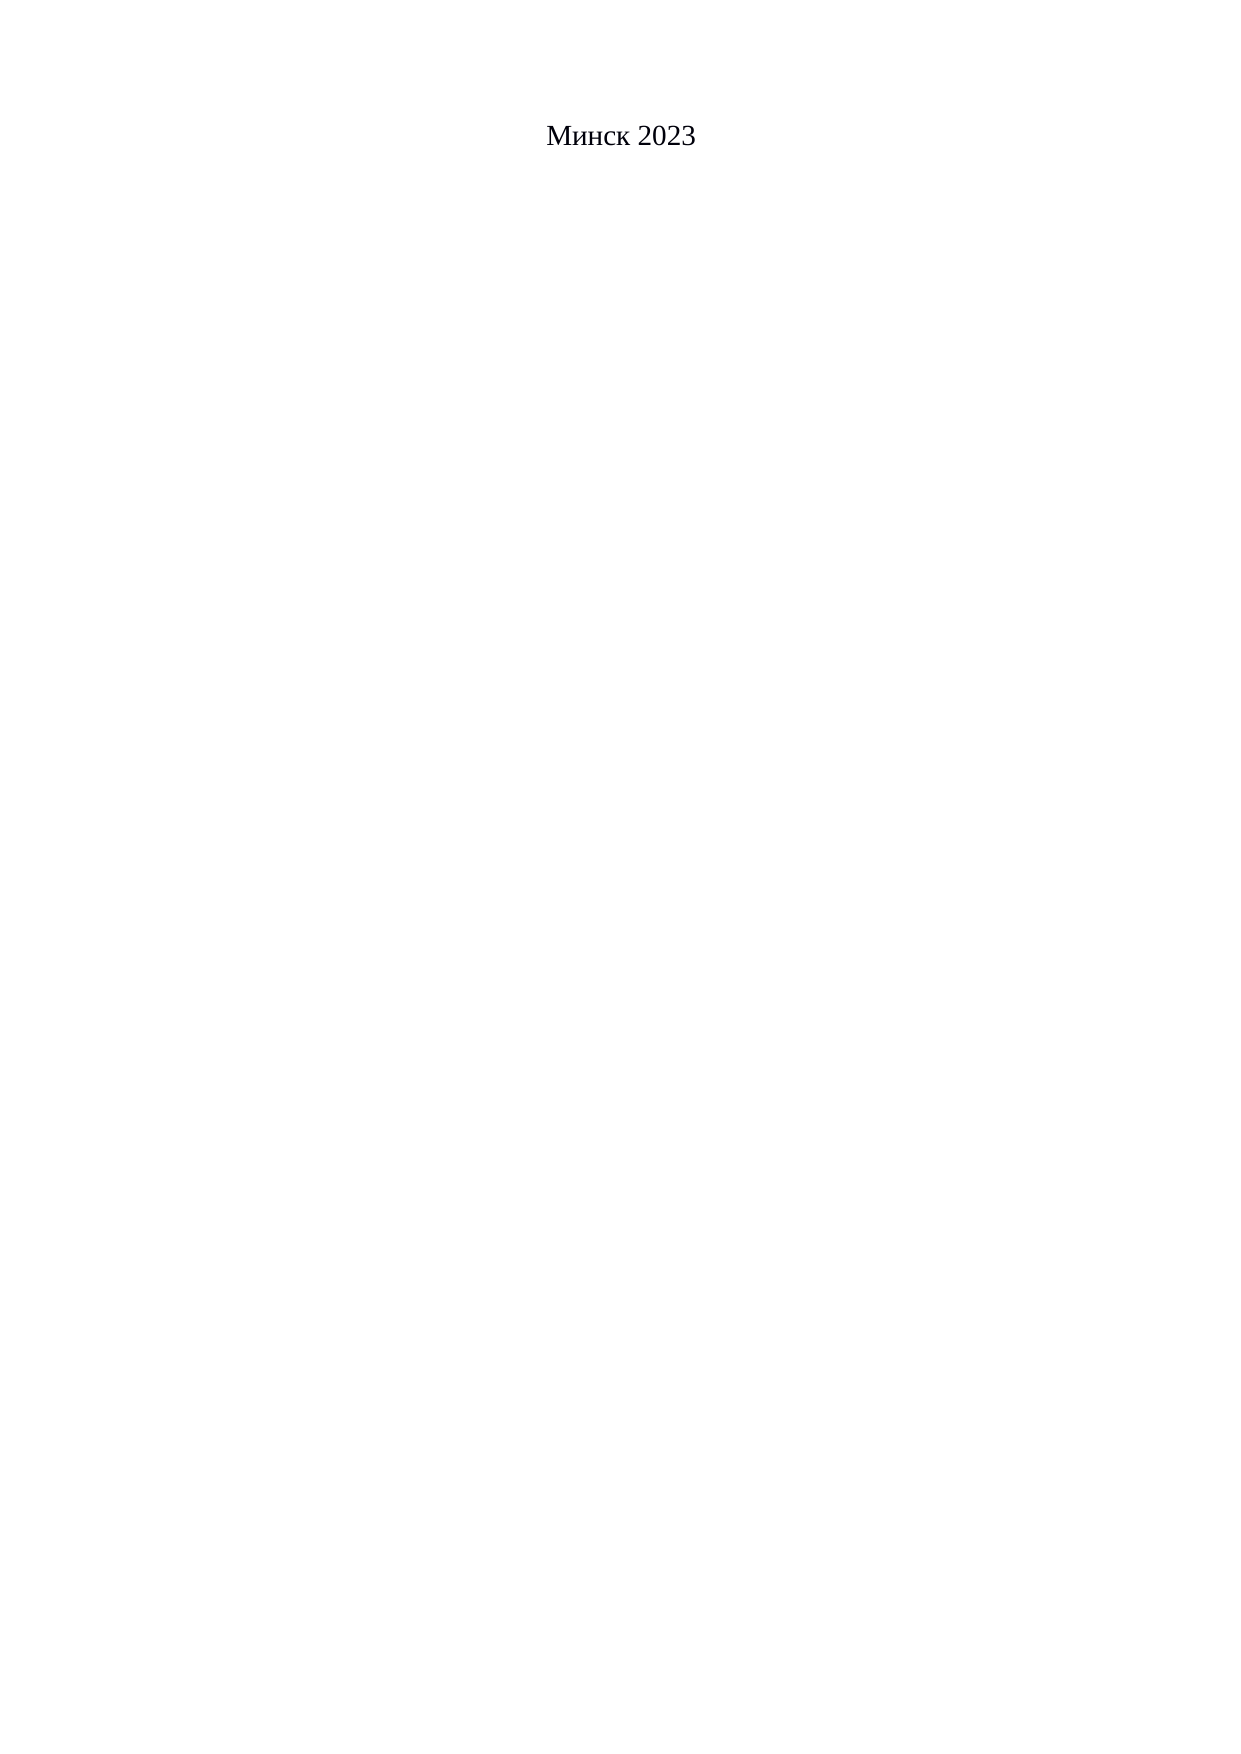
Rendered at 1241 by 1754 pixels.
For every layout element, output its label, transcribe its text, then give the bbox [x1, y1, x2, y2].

text Минск 2023 [472, 118, 1152, 152]
